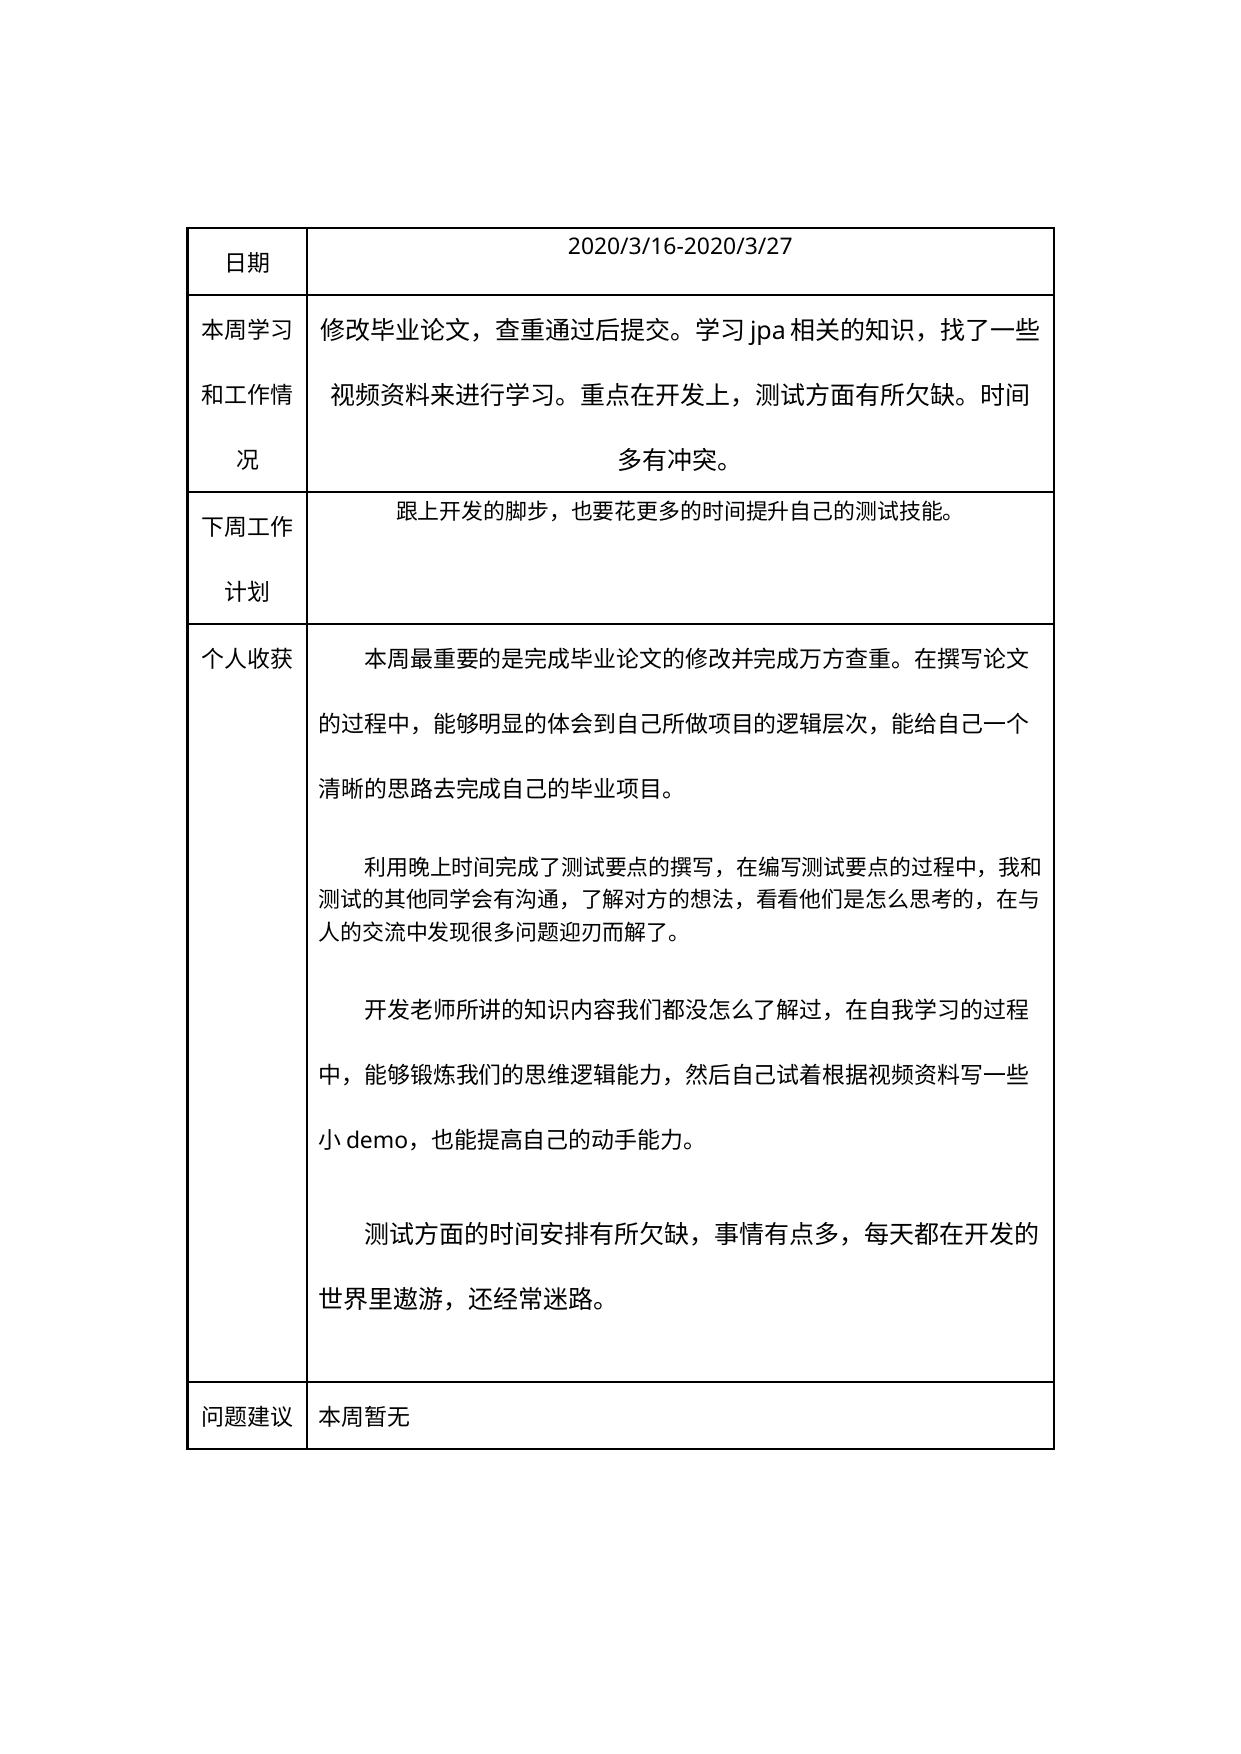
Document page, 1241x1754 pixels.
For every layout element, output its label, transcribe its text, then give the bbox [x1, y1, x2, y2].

table_cell 下周工作计划 [189, 493, 306, 623]
table_cell 个人收获 [189, 625, 306, 1381]
table_cell 本周最重要的是完成毕业论文的修改并完成万方查重。在撰写论文的过程中，能够明显的体会到自己所做项目的逻辑层次，能给自己一个清晰的思路去完成自己的毕业项目。 利用晚上时间完成了测试要点的撰写，在编写测试要点的过程中，我和测试的其他同学会有沟通，了解对方的想法，看看他们是怎么思考的，在与人的交流中发现很多问题迎刃而解了。 开发老师所讲的知识内容我们都没怎么了解过，在自我学习的过程中，能够锻炼我们的思维逻辑能力，然后自己试着根据视频资料写一些小demo，也能提高自己的动手能力。 测试方面的时间安排有所欠缺，事情有点多，每天都在开发的世界里遨游，还经常迷路。 [308, 625, 1053, 1381]
table_cell 本周学习和工作情况 [189, 296, 306, 491]
table_header 日期 [189, 229, 306, 294]
table_cell 修改毕业论文，查重通过后提交。学习jpa相关的知识，找了一些视频资料来进行学习。重点在开发上，测试方面有所欠缺。时间多有冲突。 [308, 296, 1053, 491]
table_cell 问题建议 [189, 1383, 306, 1448]
table_cell 跟上开发的脚步，也要花更多的时间提升自己的测试技能。 [308, 493, 1053, 623]
table_cell 本周暂无 [308, 1383, 1053, 1448]
table_header 2020/3/16-2020/3/27 [308, 229, 1053, 294]
